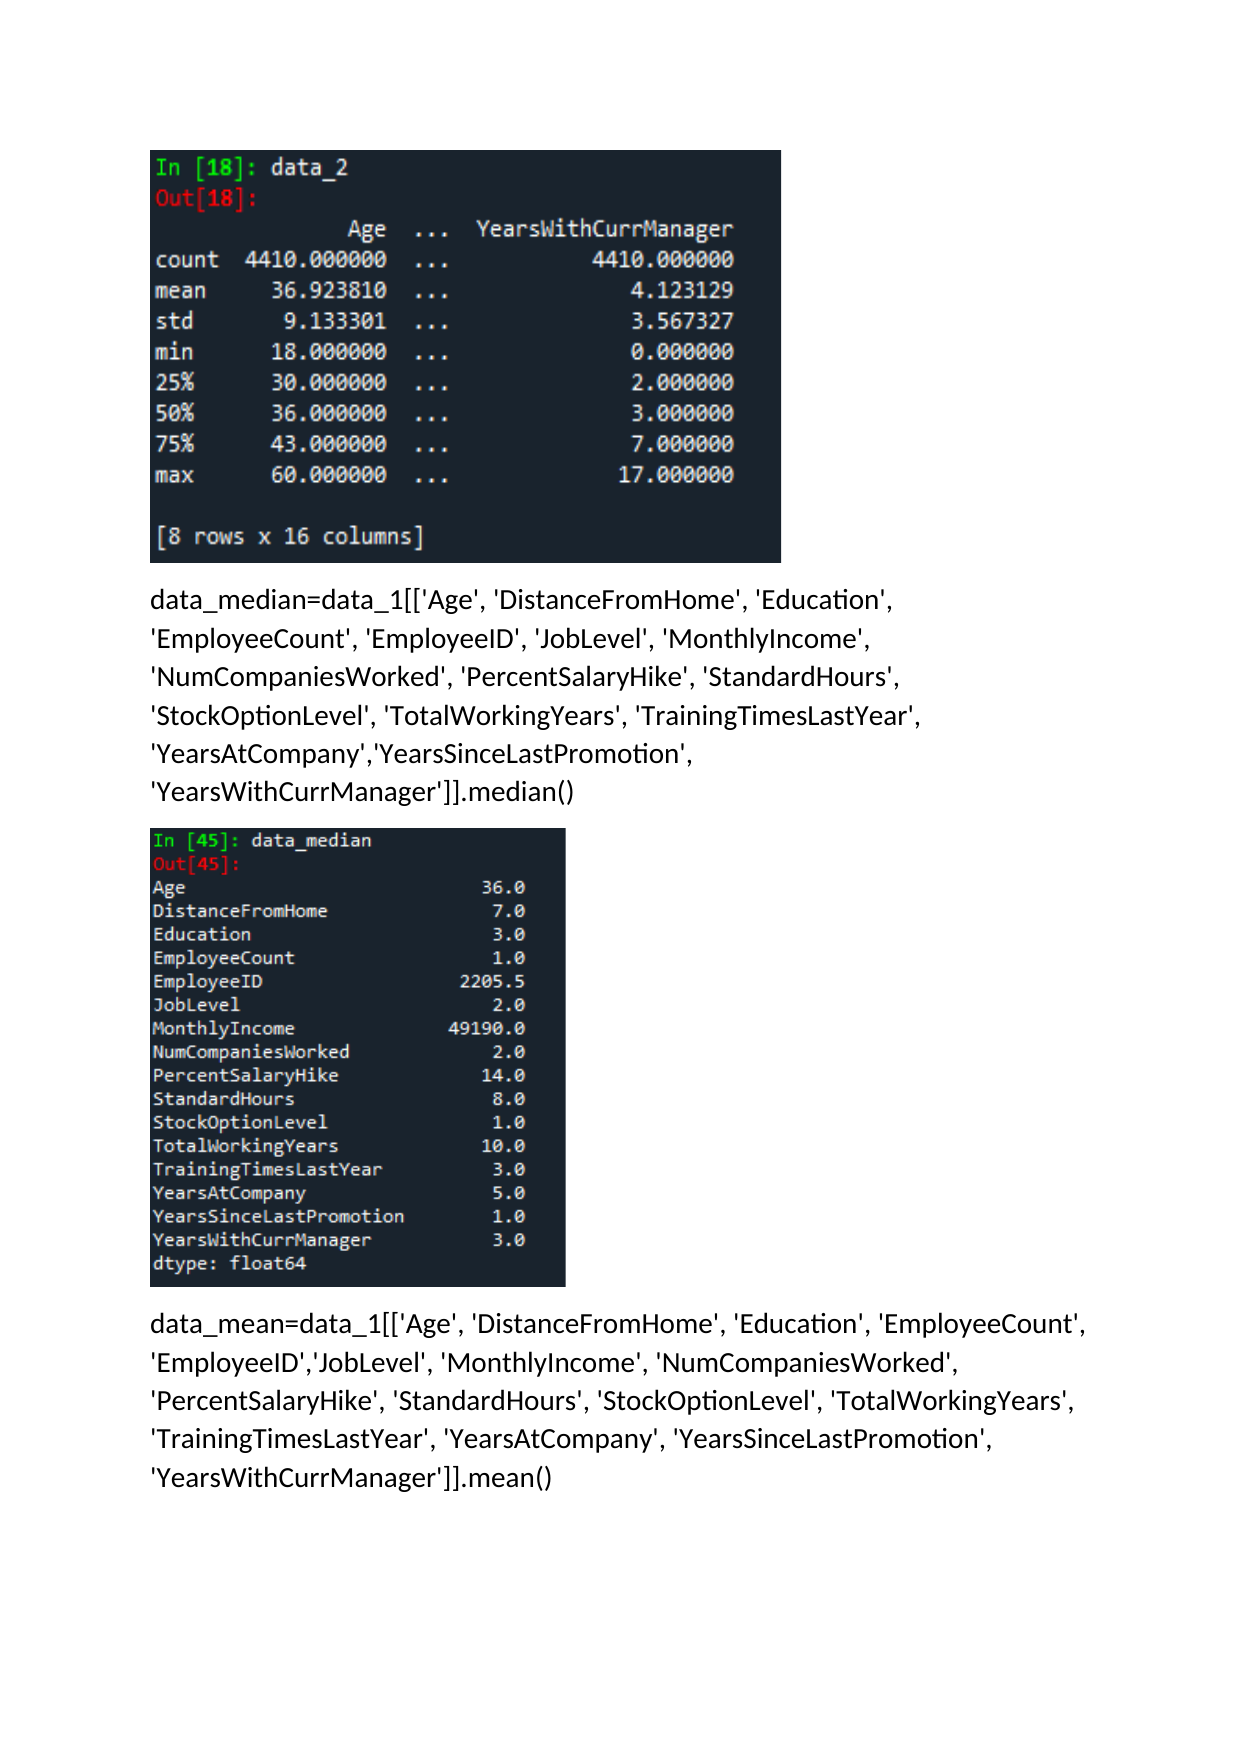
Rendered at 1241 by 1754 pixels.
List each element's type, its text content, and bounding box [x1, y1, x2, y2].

picture [150, 828, 566, 1287]
text data_mean=data_1[['Age', 'DistanceFromHome', 'Education', 'EmployeeCount', 'EmployeeID','JobLevel', 'MonthlyIncome', 'NumCompaniesWorked', 'PercentSalaryHike', 'StandardHours', 'StockOptionLevel', 'TotalWorkingYears', 'TrainingTimesLastYear', 'YearsAtCompany', 'YearsSinceLastPromotion', 'YearsWithCurrManager']].mean() [150, 1305, 1090, 1494]
picture [150, 150, 782, 563]
text data_median=data_1[['Age', 'DistanceFromHome', 'Education', 'EmployeeCount', 'EmployeeID', 'JobLevel', 'MonthlyIncome', 'NumCompaniesWorked', 'PercentSalaryHike', 'StandardHours', 'StockOptionLevel', 'TotalWorkingYears', 'TrainingTimesLastYear', 'YearsAtCompany','YearsSinceLastPromotion', 'YearsWithCurrManager']].median() [150, 581, 1090, 809]
